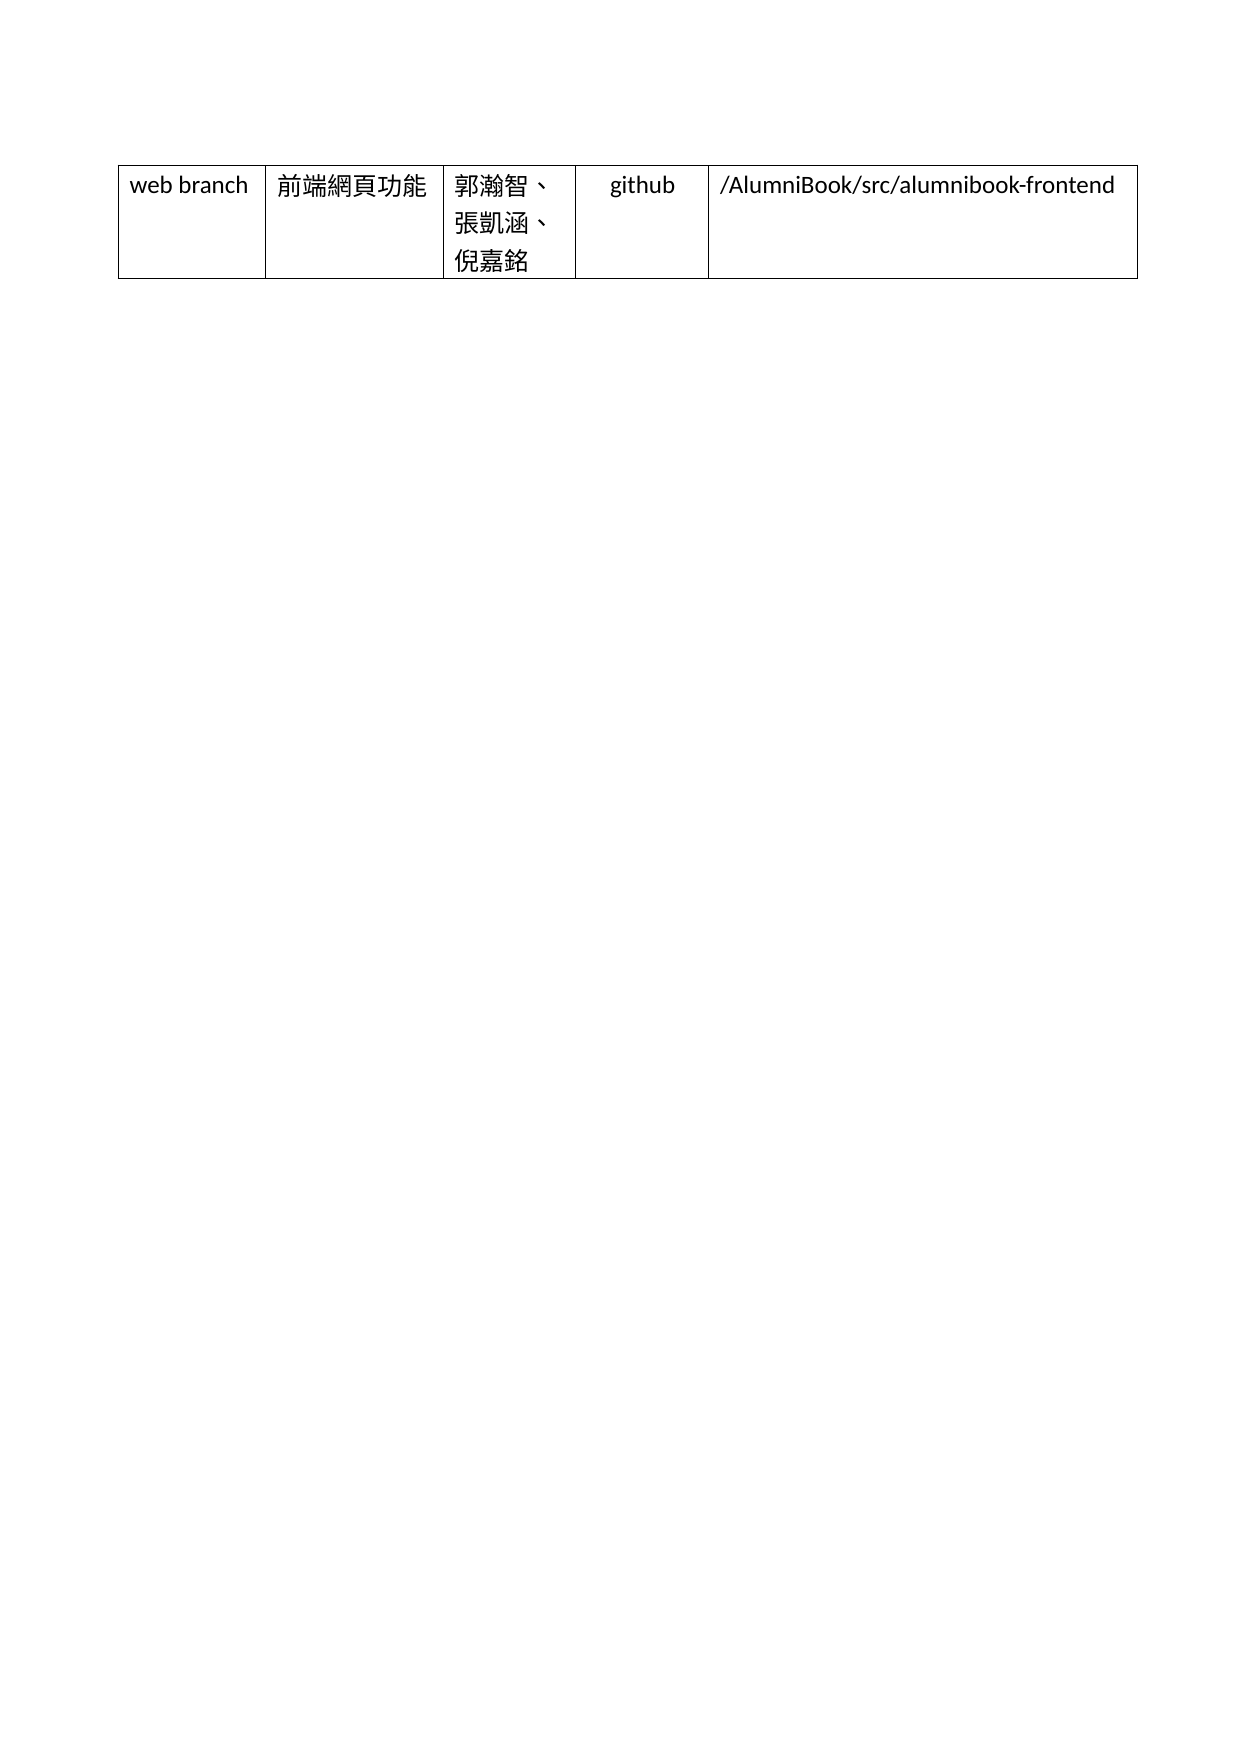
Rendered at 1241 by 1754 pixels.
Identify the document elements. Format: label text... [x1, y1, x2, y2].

table_cell 郭瀚智、張凱涵、倪嘉銘 [444, 166, 575, 278]
table_cell web branch [119, 166, 265, 278]
table_cell 前端網頁功能 [266, 166, 443, 278]
table_cell /AlumniBook/src/alumnibook-frontend [709, 166, 1137, 278]
table_cell github [576, 166, 708, 278]
